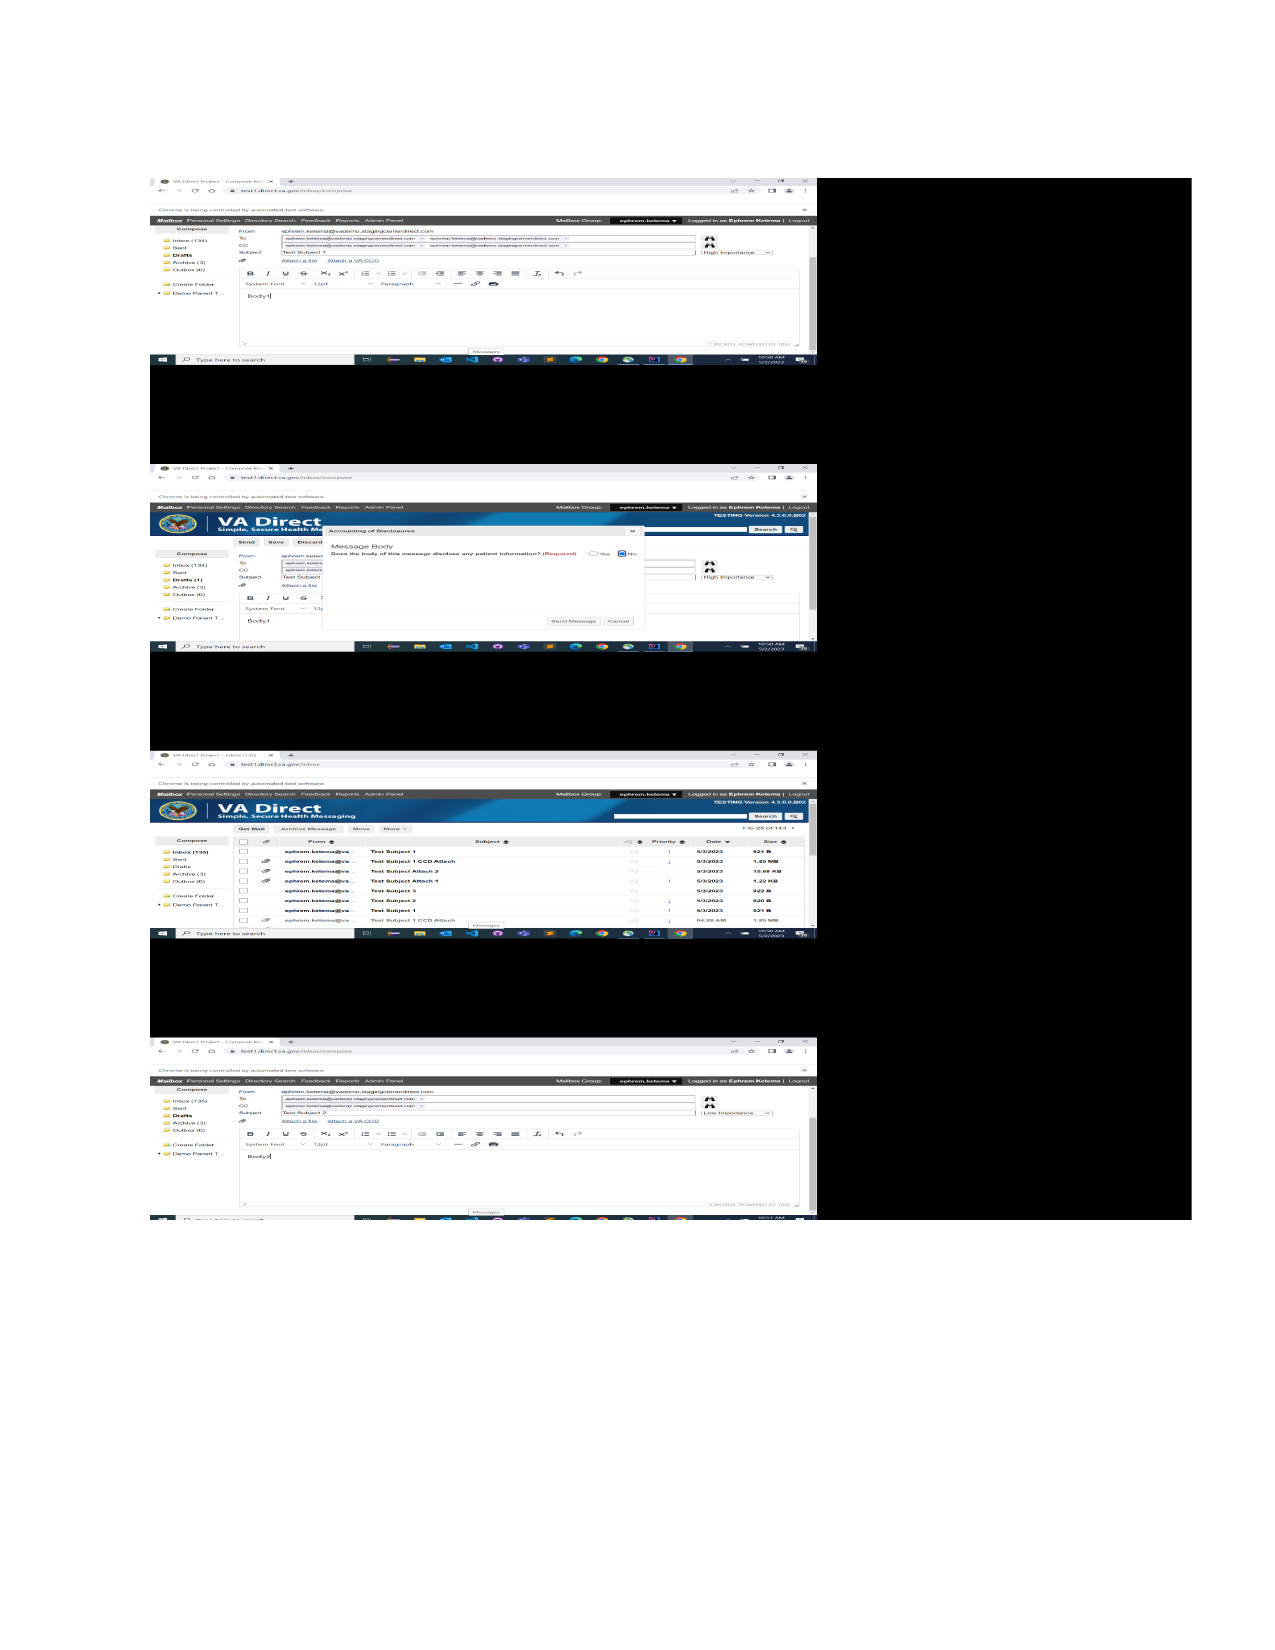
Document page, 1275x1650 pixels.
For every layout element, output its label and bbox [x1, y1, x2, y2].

picture [150, 178, 1192, 1220]
